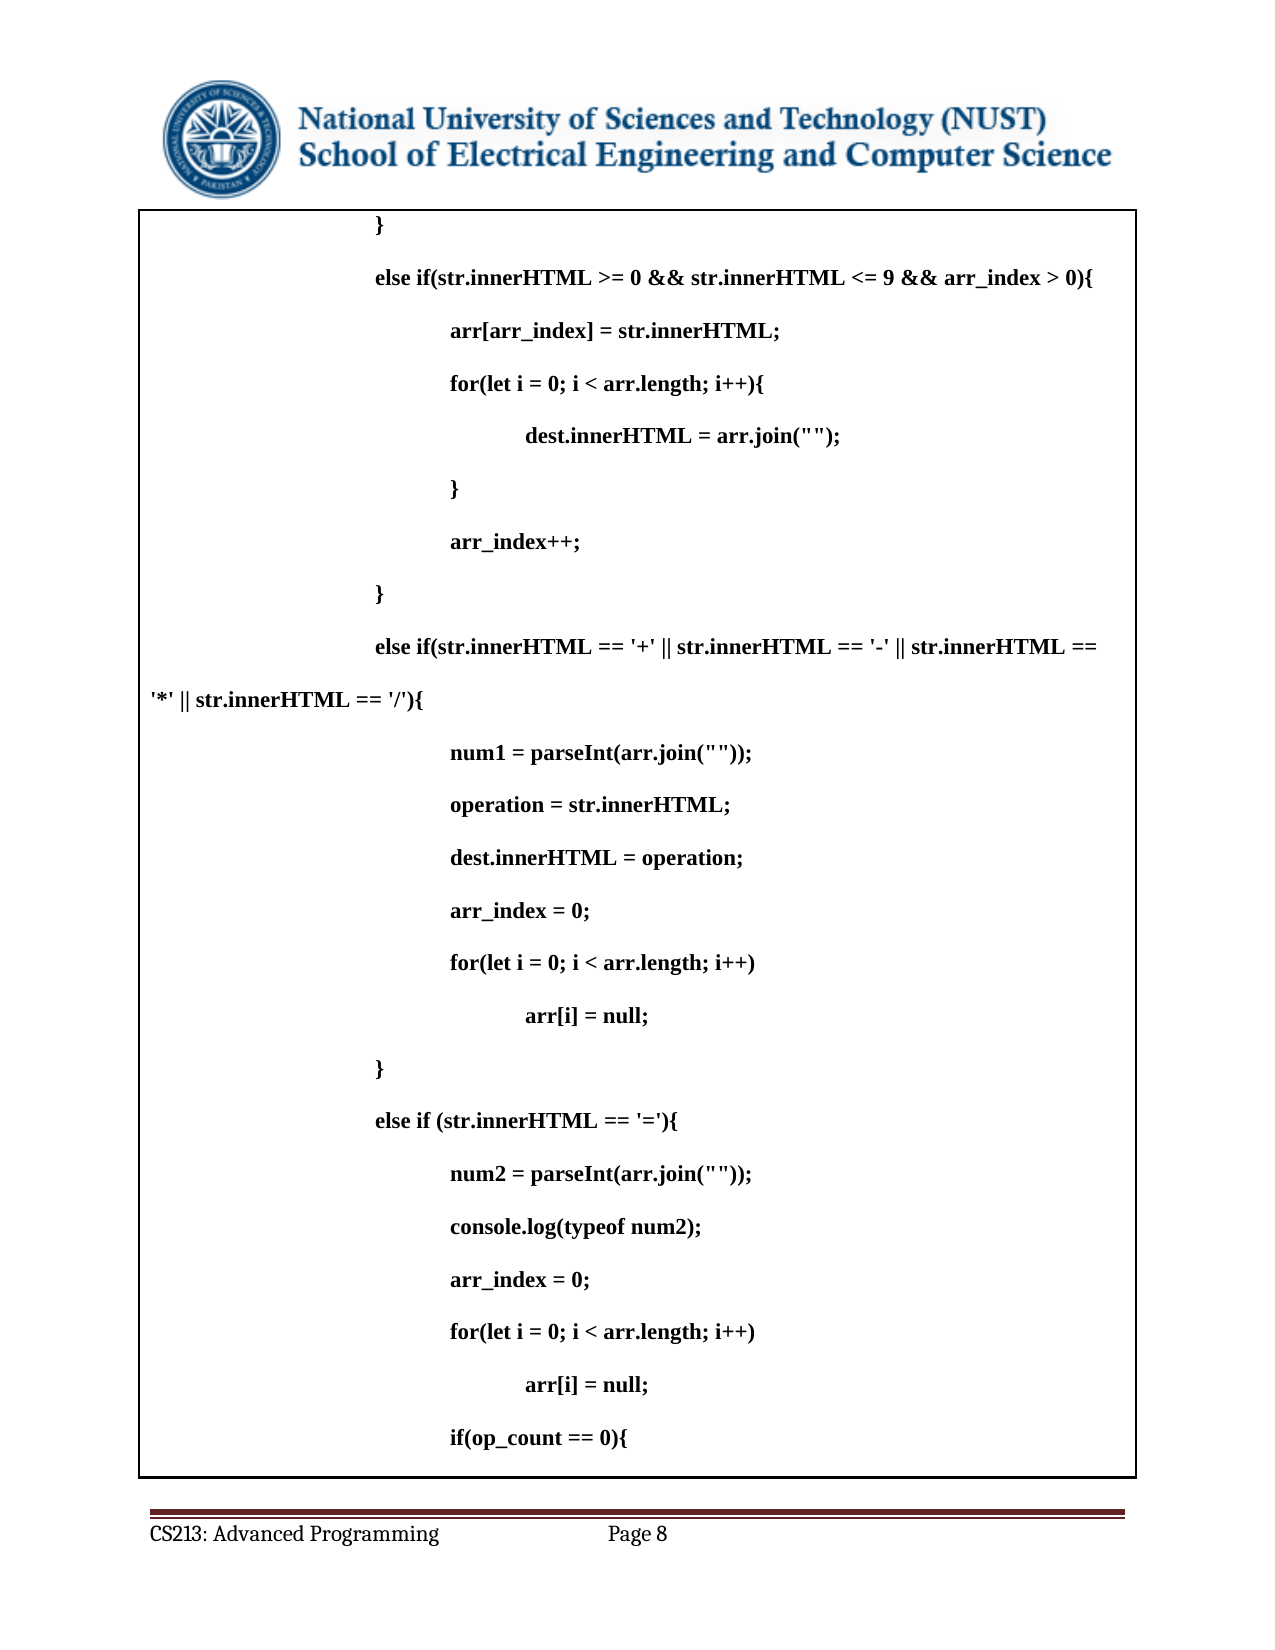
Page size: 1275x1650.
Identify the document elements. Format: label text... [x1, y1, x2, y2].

picture [150, 75, 1125, 209]
